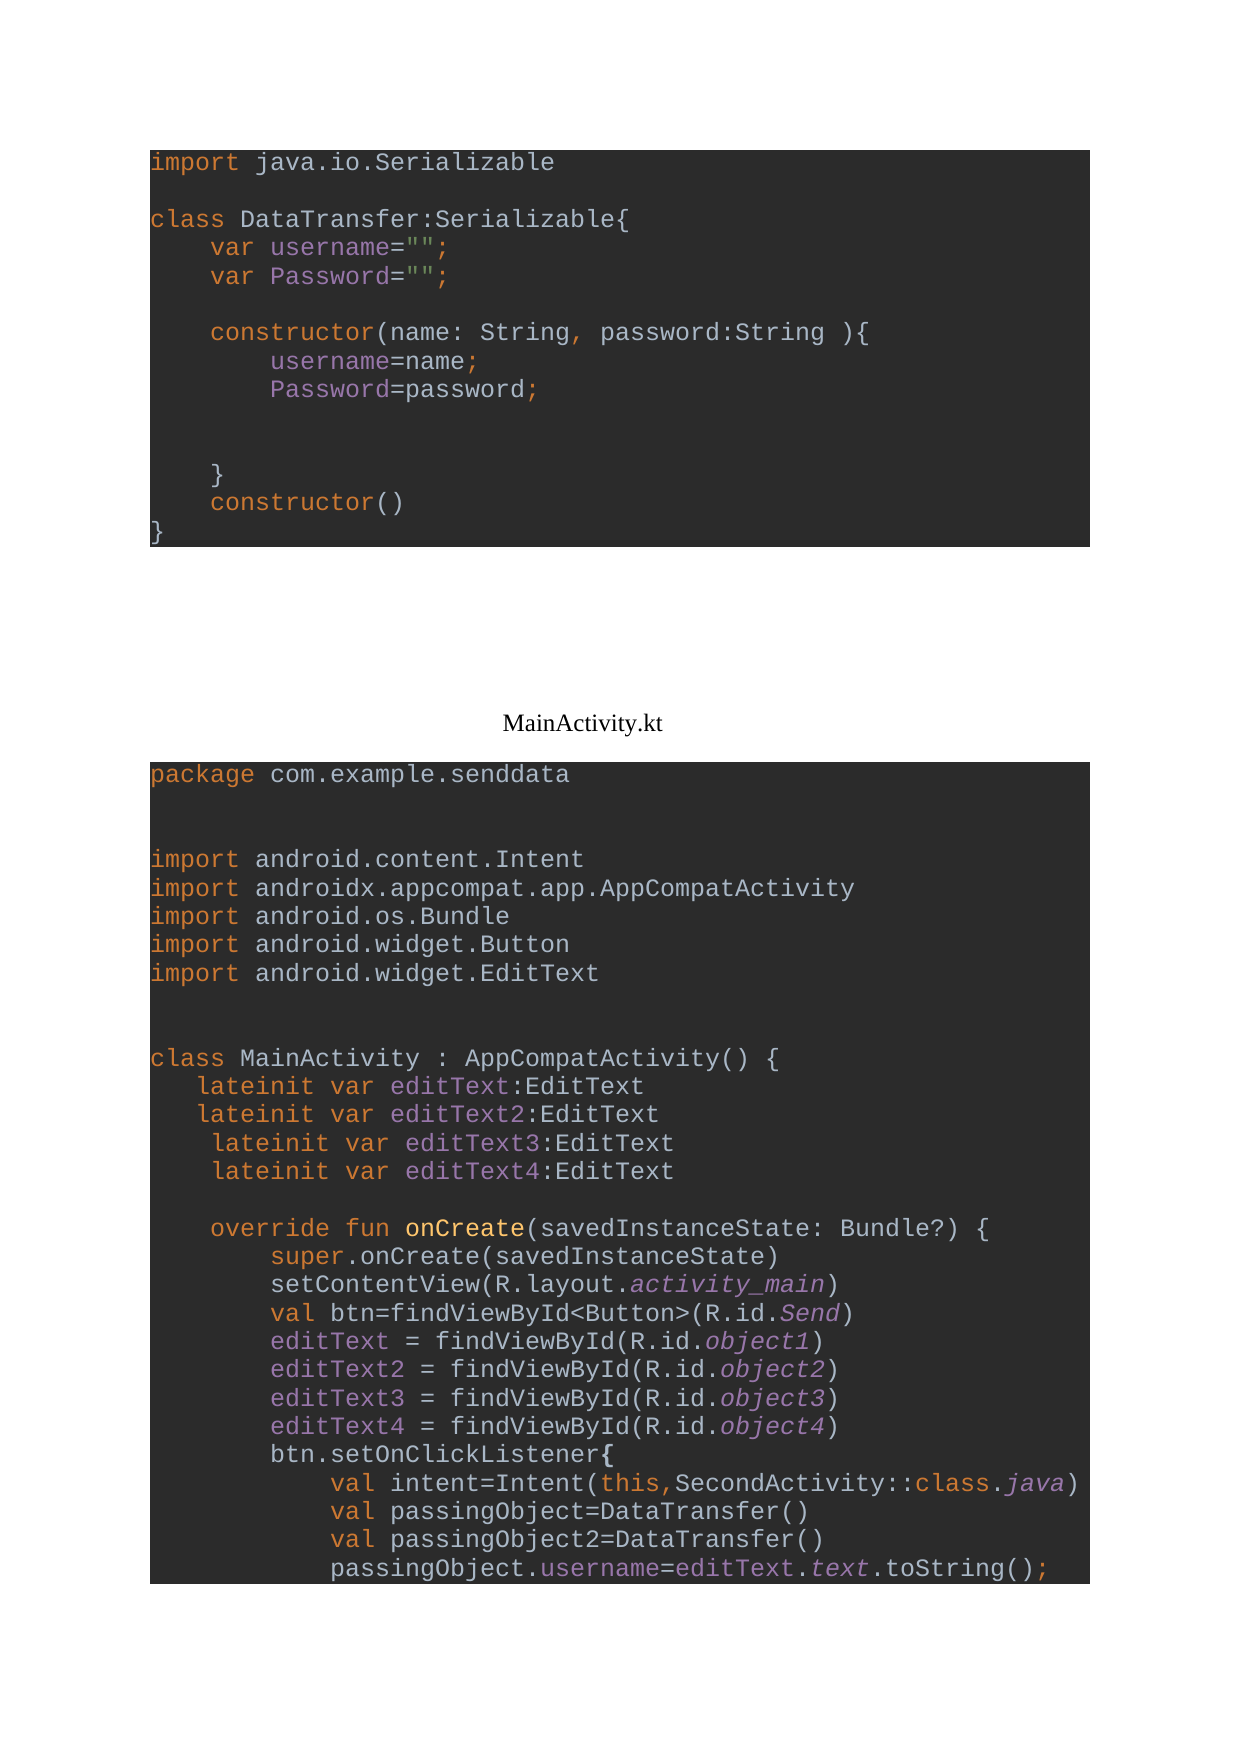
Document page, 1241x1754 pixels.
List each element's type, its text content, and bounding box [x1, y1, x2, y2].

text MainActivity.kt [75, 708, 1090, 737]
text import java.io.Serializable class DataTransfer:Serializable{ var username=""; var Password=""; constructor(name: String, password:String ){ username=name; Password=password; } constructor() } [150, 150, 1090, 547]
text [150, 762, 1090, 1584]
